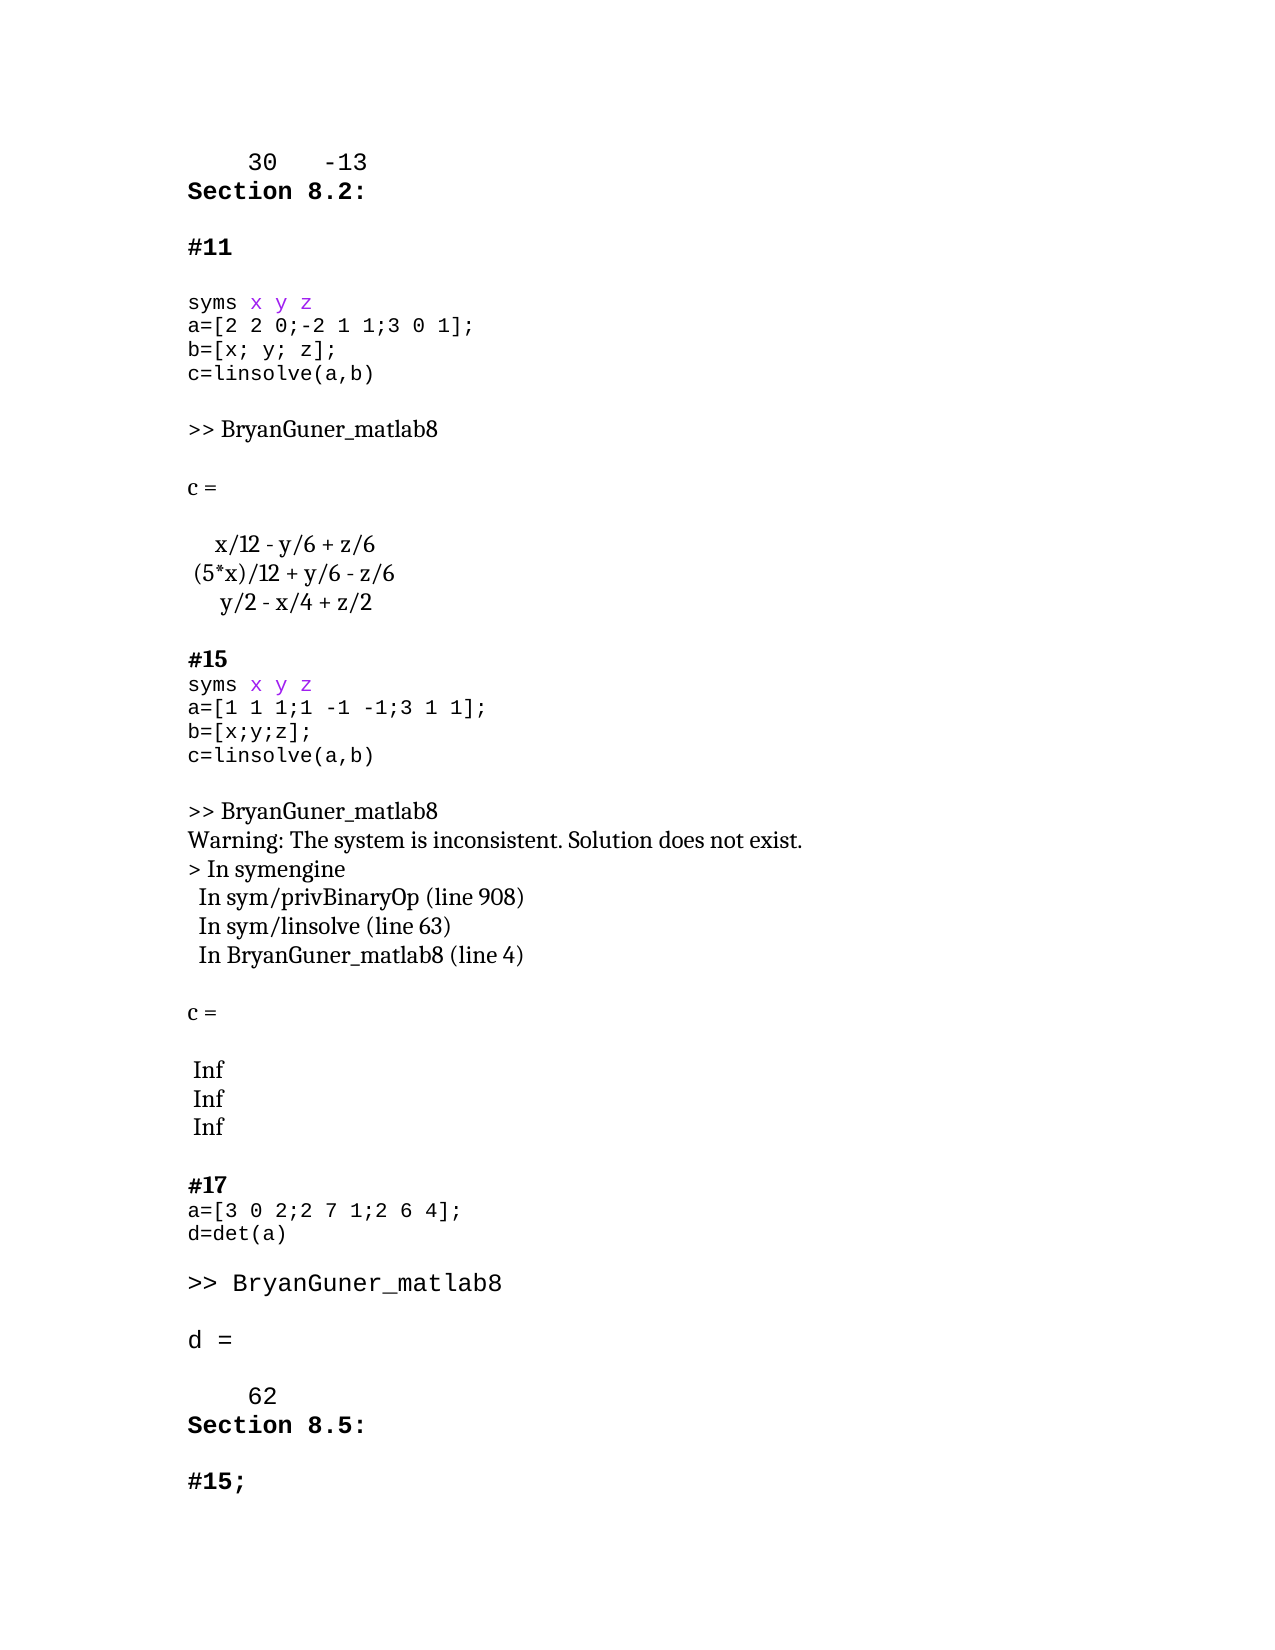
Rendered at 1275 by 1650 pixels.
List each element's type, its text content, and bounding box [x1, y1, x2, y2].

text #15 [187, 645, 1087, 674]
text #17 [187, 1171, 1087, 1199]
text >> BryanGuner_matlab8 [187, 797, 1087, 826]
text a=[1 1 1;1 -1 -1;3 1 1]; [187, 697, 1087, 721]
text Warning: The system is inconsistent. Solution does not exist. [187, 826, 1087, 854]
text #15; [187, 1469, 1087, 1497]
text a=[3 0 2;2 7 1;2 6 4]; [187, 1199, 1087, 1223]
text syms x y z [187, 292, 1087, 315]
text Inf [187, 1056, 1087, 1084]
text Section 8.5: [187, 1412, 1087, 1441]
text Inf [187, 1113, 1087, 1142]
text x/12 - y/6 + z/6 [187, 530, 1087, 559]
text 30 -13 [187, 150, 1087, 178]
text b=[x; y; z]; [187, 339, 1087, 363]
text In sym/linsolve (line 63) [187, 912, 1087, 941]
text c=linsolve(a,b) [187, 745, 1087, 768]
text >> BryanGuner_matlab8 [187, 415, 1087, 444]
text a=[2 2 0;-2 1 1;3 0 1]; [187, 315, 1087, 339]
text y/2 - x/4 + z/2 [187, 587, 1087, 616]
text d = [187, 1327, 1087, 1356]
text c = [187, 998, 1087, 1027]
text In BryanGuner_matlab8 (line 4) [187, 941, 1087, 969]
text > In symengine [187, 854, 1087, 883]
text syms x y z [187, 674, 1087, 697]
text Section 8.2: [187, 178, 1087, 207]
text In sym/privBinaryOp (line 908) [187, 883, 1087, 912]
text (5*x)/12 + y/6 - z/6 [187, 559, 1087, 587]
text b=[x;y;z]; [187, 721, 1087, 745]
text Inf [187, 1084, 1087, 1113]
text c=linsolve(a,b) [187, 363, 1087, 386]
text d=det(a) [187, 1223, 1087, 1247]
text 62 [187, 1384, 1087, 1412]
text c = [187, 472, 1087, 501]
text #11 [187, 235, 1087, 263]
text >> BryanGuner_matlab8 [187, 1271, 1087, 1299]
